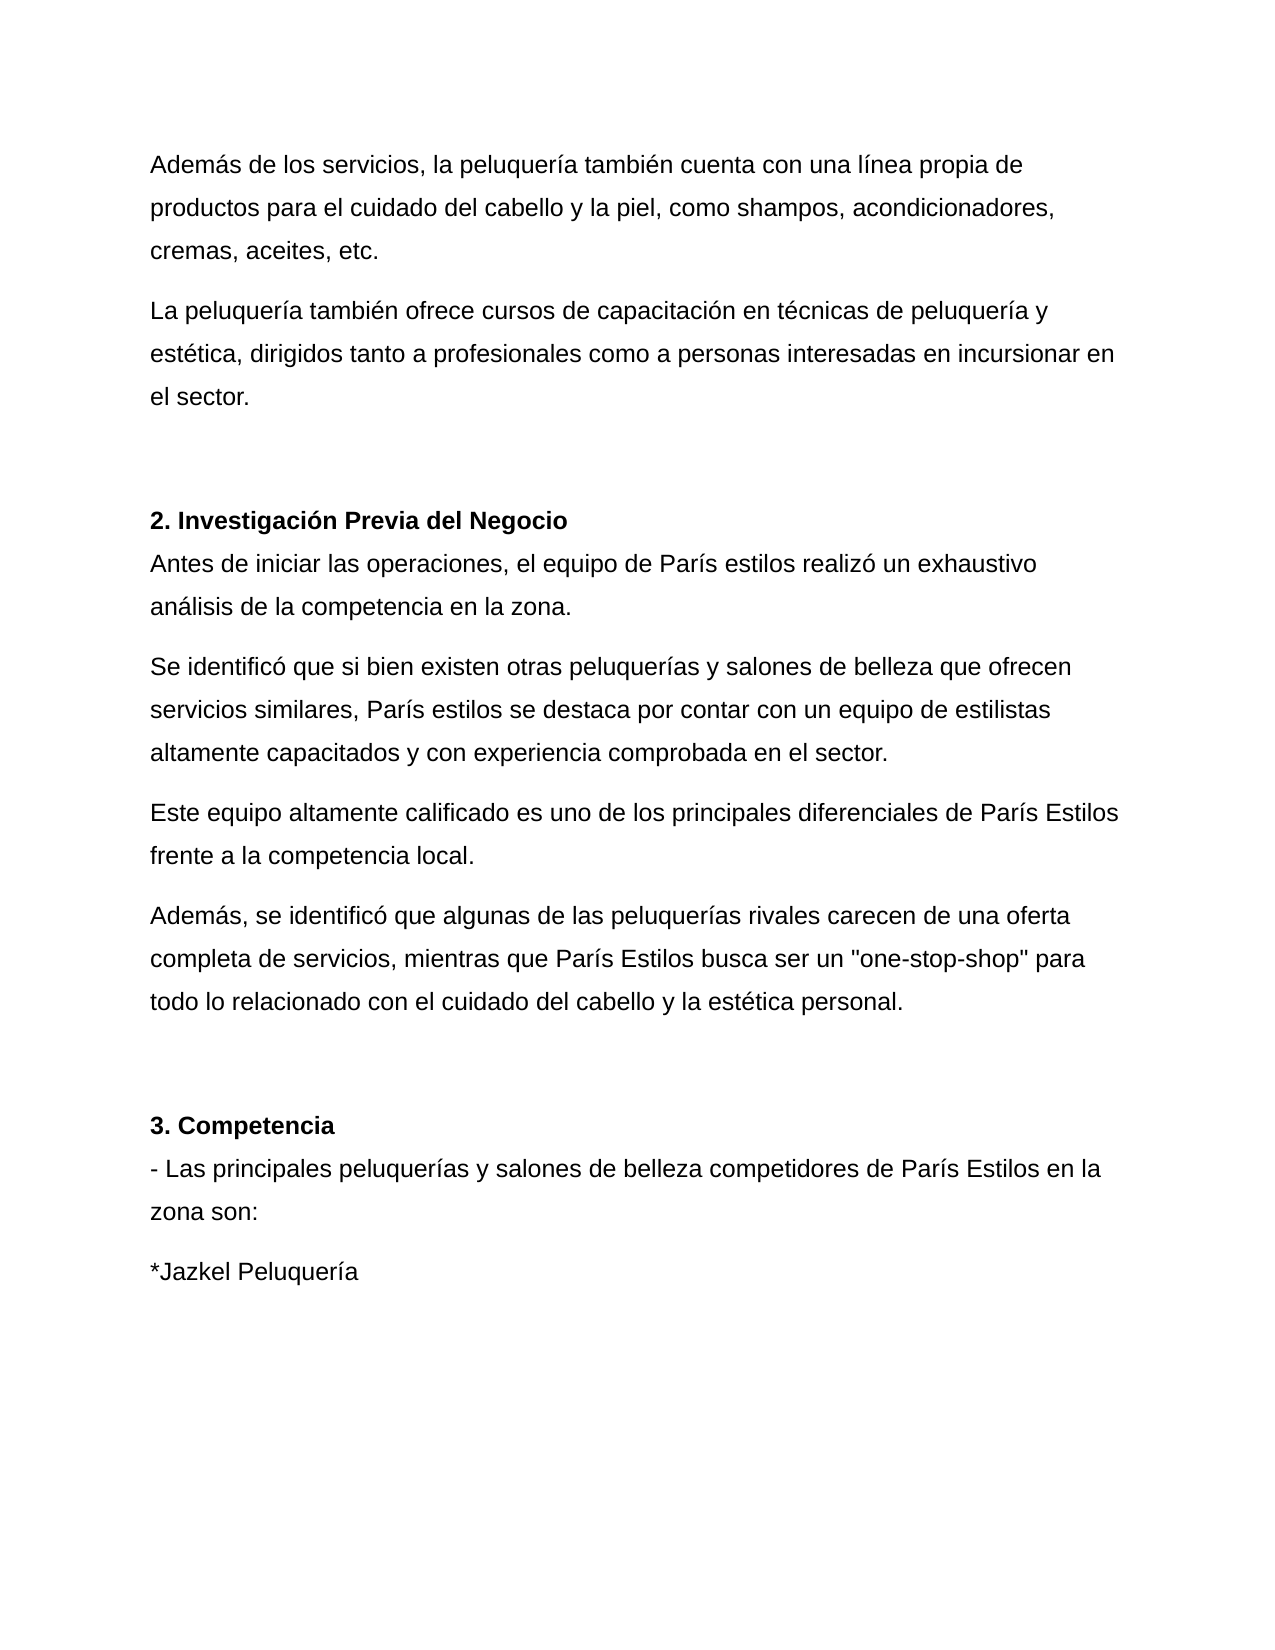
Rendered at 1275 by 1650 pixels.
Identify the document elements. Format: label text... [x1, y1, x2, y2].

text Además, se identificó que algunas de las peluquerías rivales carecen de una oferta completa de servicios, mientras que París Estilos busca ser un "one-stop-shop" para todo lo relacionado con el cuidado del cabello y la estética personal. [150, 901, 1125, 1016]
text Este equipo altamente calificado es uno de los principales diferenciales de París Estilos frente a la competencia local. [150, 798, 1125, 870]
text 2. Investigación Previa del Negocio [150, 506, 1125, 535]
text - Las principales peluquerías y salones de belleza competidores de París Estilos en la zona son: [150, 1154, 1125, 1226]
text Además de los servicios, la peluquería también cuenta con una línea propia de productos para el cuidado del cabello y la piel, como shampos, acondicionadores, cremas, aceites, etc. [150, 150, 1125, 265]
text *Jazkel Peluquería [150, 1257, 1125, 1286]
text Se identificó que si bien existen otras peluquerías y salones de belleza que ofrecen servicios similares, París estilos se destaca por contar con un equipo de estilistas altamente capacitados y con experiencia comprobada en el sector. [150, 652, 1125, 767]
text 3. Competencia [150, 1111, 1125, 1140]
text La peluquería también ofrece cursos de capacitación en técnicas de peluquería y estética, dirigidos tanto a profesionales como a personas interesadas en incursionar en el sector. [150, 296, 1125, 411]
text Antes de iniciar las operaciones, el equipo de París estilos realizó un exhaustivo análisis de la competencia en la zona. [150, 549, 1125, 621]
